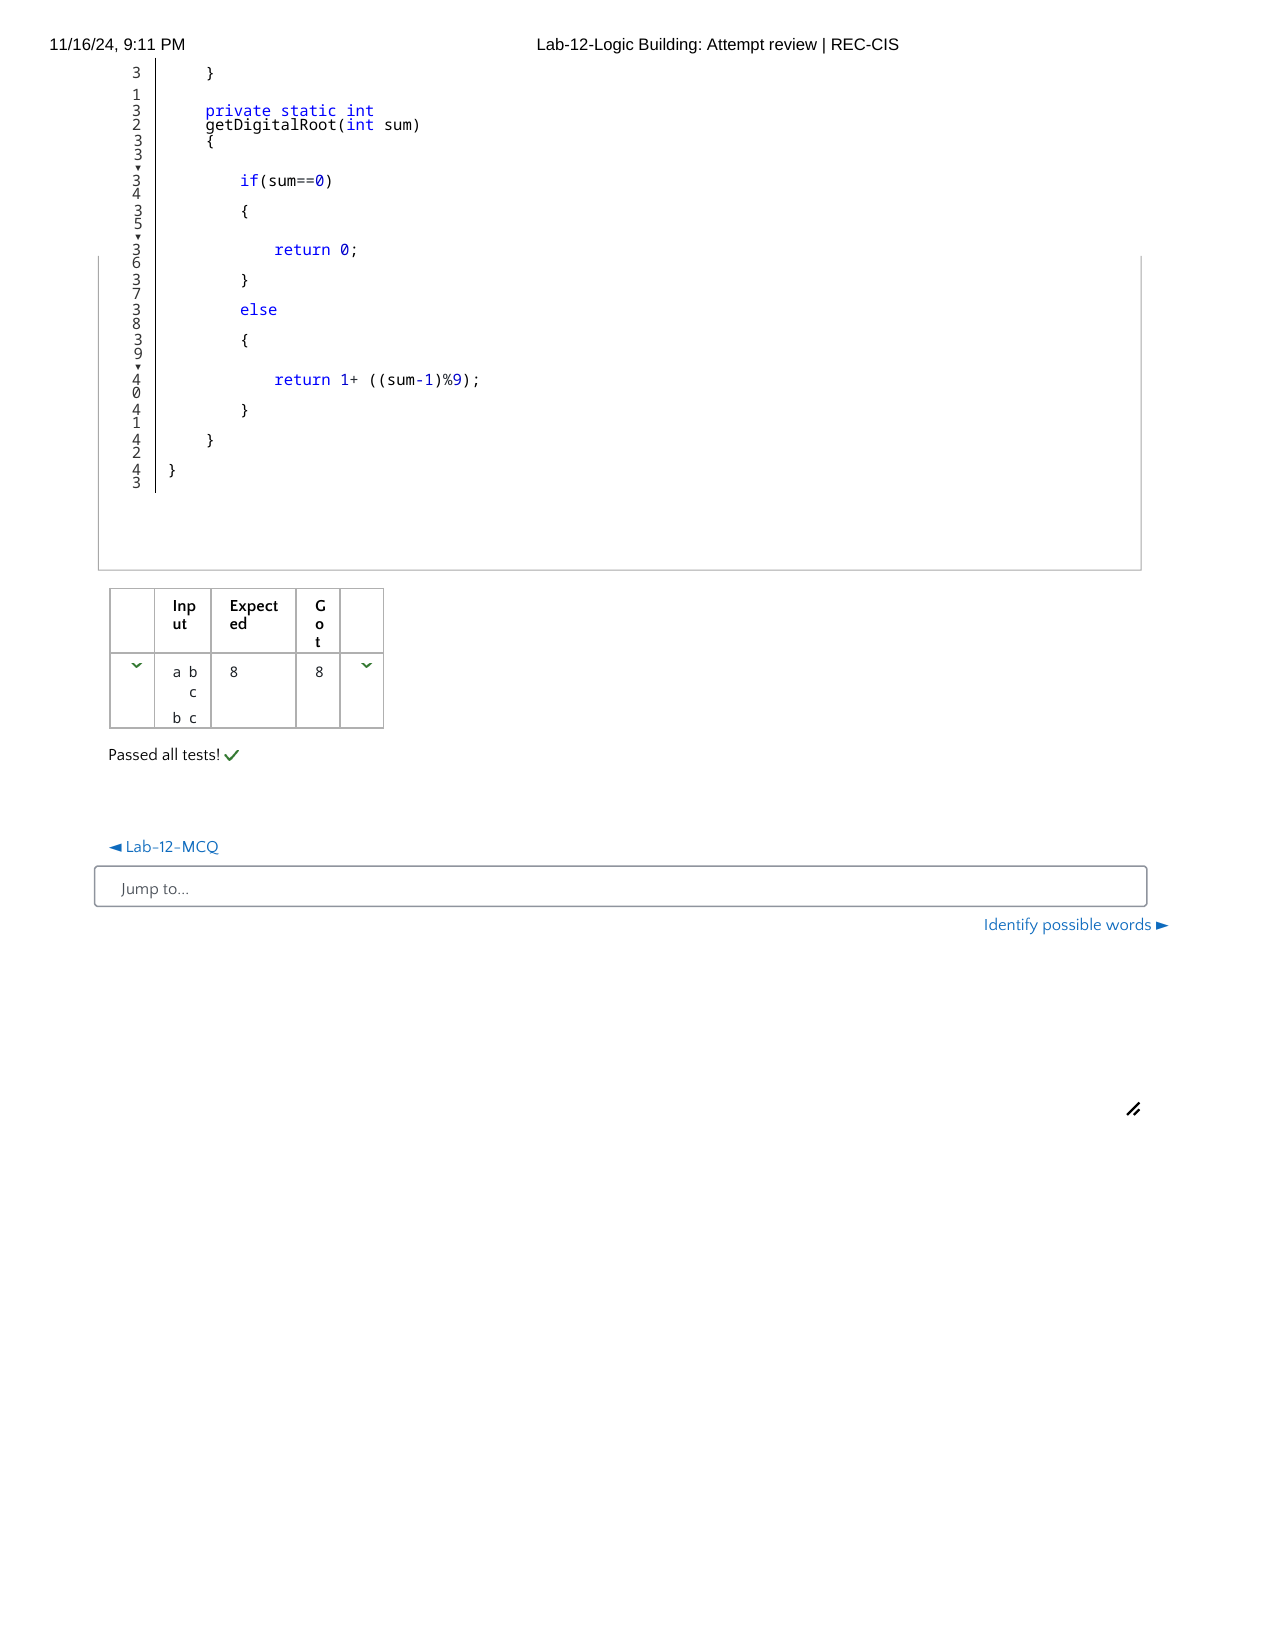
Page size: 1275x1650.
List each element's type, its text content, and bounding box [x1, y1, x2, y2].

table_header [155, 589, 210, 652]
text Identify possible words ► [64, 872, 1169, 935]
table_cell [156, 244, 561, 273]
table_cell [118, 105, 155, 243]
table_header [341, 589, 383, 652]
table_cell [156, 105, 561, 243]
text ◄ Lab-12-MCQ [108, 839, 1210, 857]
picture [224, 750, 239, 761]
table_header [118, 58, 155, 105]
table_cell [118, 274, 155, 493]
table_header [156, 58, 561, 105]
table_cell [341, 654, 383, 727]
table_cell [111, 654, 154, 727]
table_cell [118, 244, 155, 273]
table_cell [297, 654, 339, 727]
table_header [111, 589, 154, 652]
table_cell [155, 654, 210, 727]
picture [131, 663, 146, 668]
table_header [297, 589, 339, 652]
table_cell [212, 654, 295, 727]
picture [361, 663, 376, 668]
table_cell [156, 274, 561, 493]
text Passed all tests! [108, 746, 1210, 765]
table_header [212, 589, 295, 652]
